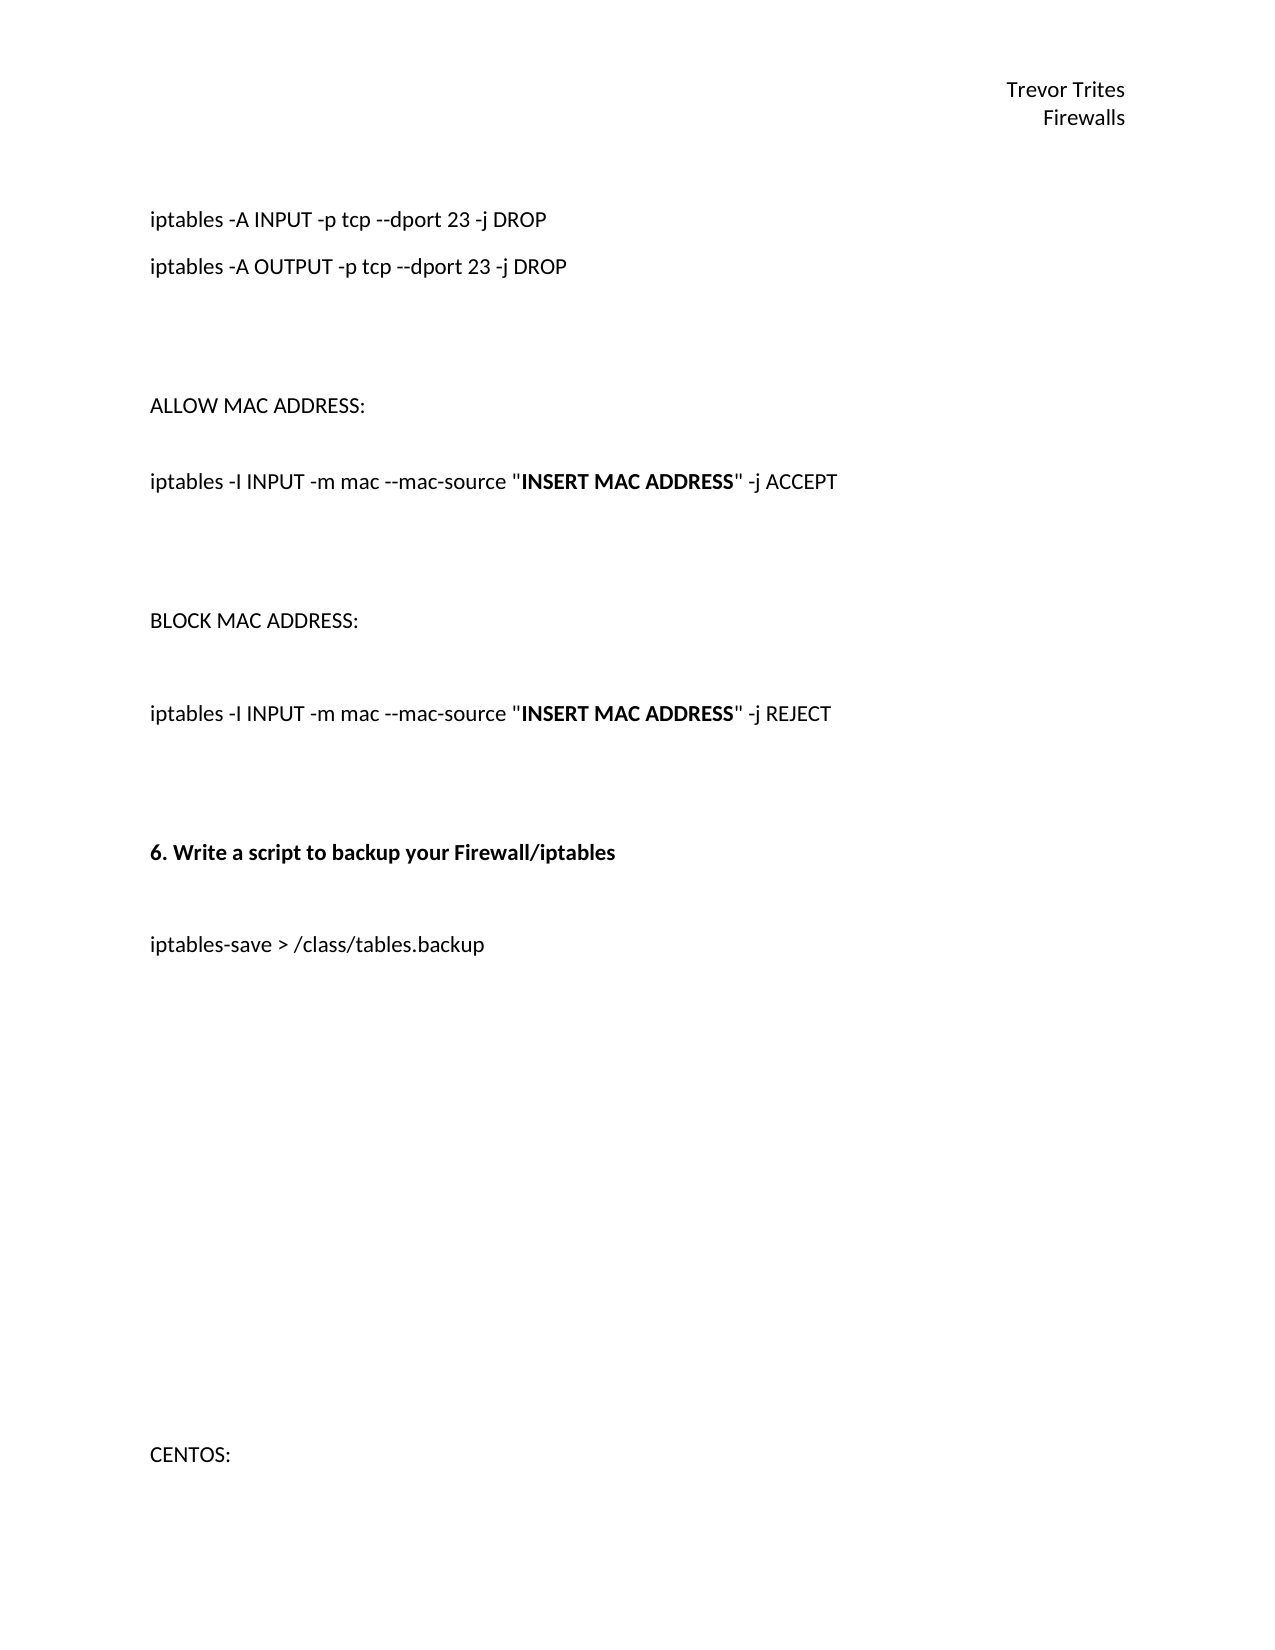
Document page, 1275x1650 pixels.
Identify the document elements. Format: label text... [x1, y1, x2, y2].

text iptables-save > /class/tables.backup [150, 930, 1125, 958]
text iptables -A OUTPUT -p tcp --dport 23 -j DROP [150, 252, 1125, 280]
text CENTOS: [150, 1440, 1125, 1468]
text iptables -I INPUT -m mac --mac-source "INSERT MAC ADDRESS" -j ACCEPT [150, 467, 1125, 495]
text BLOCK MAC ADDRESS: [150, 606, 1125, 634]
text ALLOW MAC ADDRESS: [150, 391, 1125, 448]
text iptables -I INPUT -m mac --mac-source "INSERT MAC ADDRESS" -j REJECT [150, 699, 1125, 727]
text iptables -A INPUT -p tcp --dport 23 -j DROP [150, 205, 1125, 233]
text 6. Write a script to backup your Firewall/iptables [150, 838, 1125, 866]
